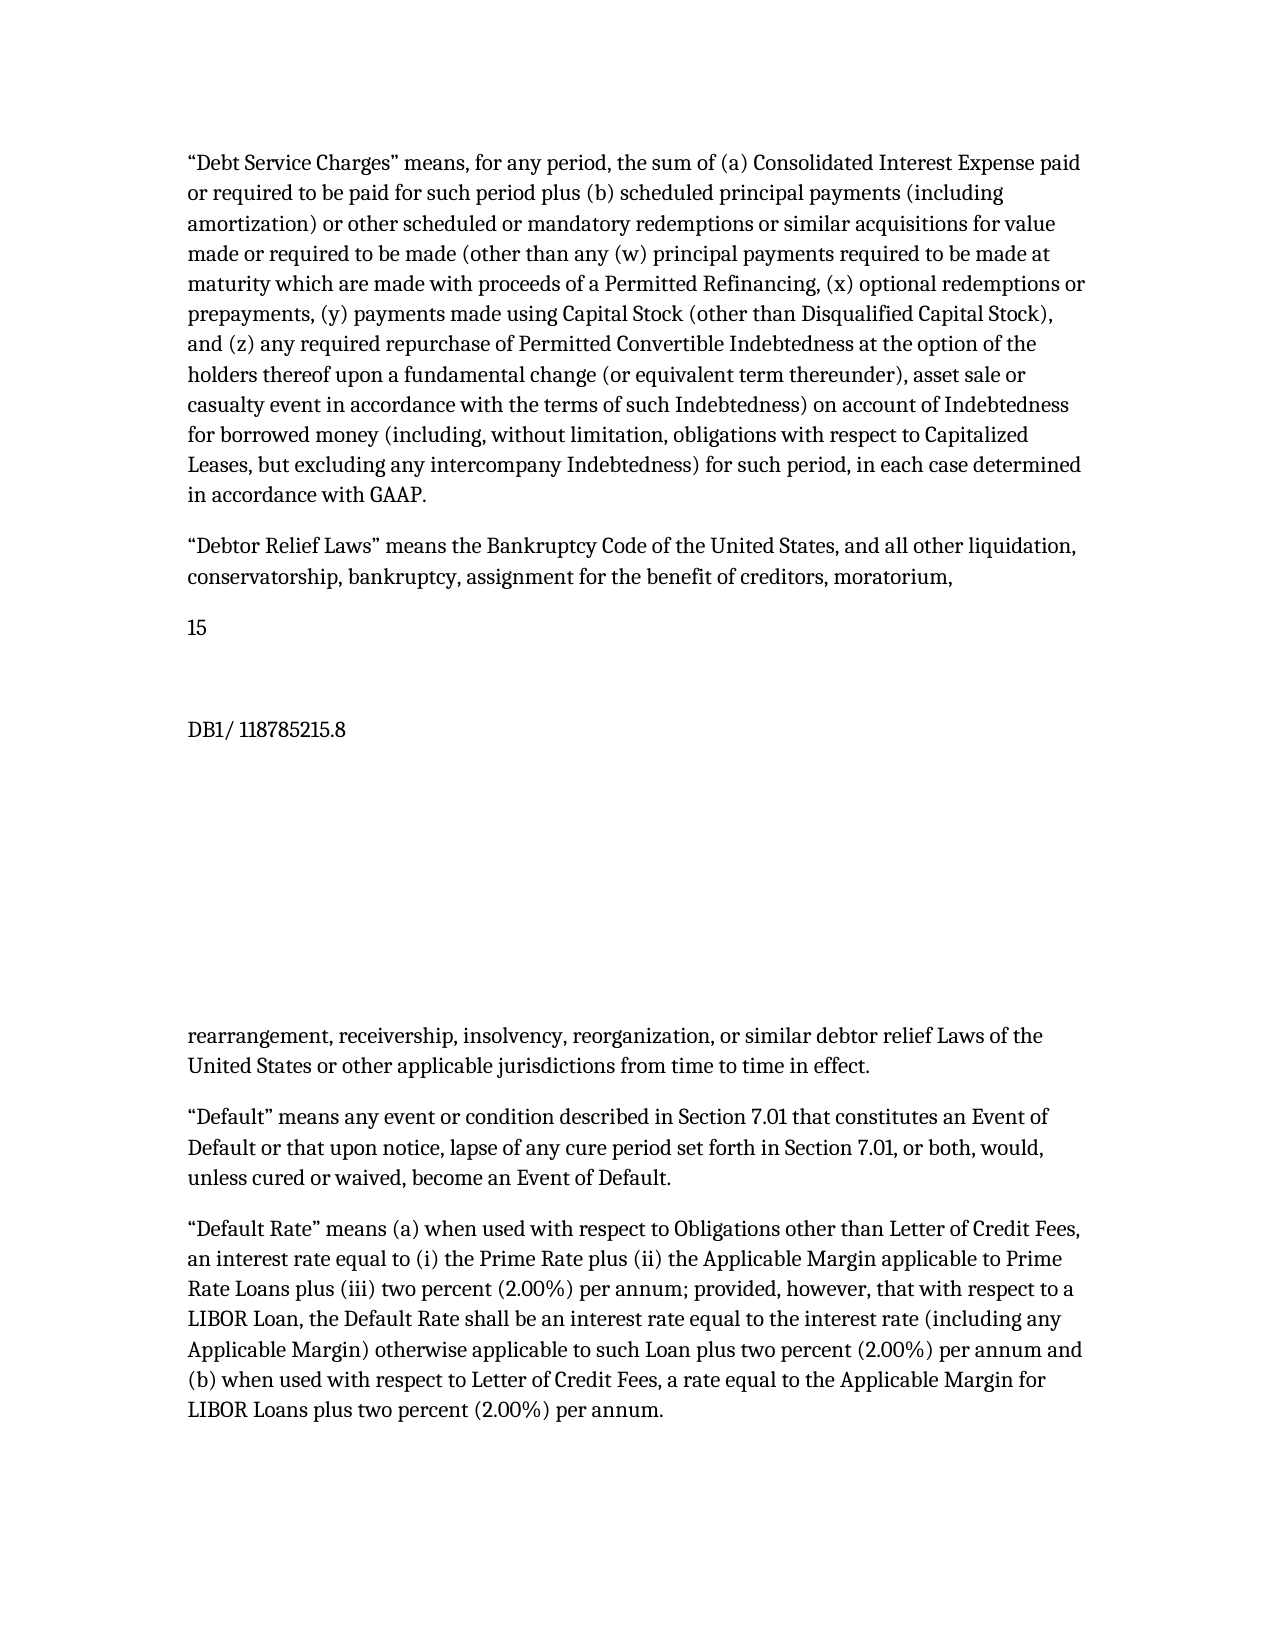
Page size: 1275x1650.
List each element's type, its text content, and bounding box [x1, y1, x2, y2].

text rearrangement, receivership, insolvency, reorganization, or similar debtor relief Laws of the United States or other applicable jurisdictions from time to time in effect. [187, 1023, 1087, 1079]
text “Debtor Relief Laws” means the Bankruptcy Code of the United States, and all other liquidation, conservatorship, bankruptcy, assignment for the benefit of creditors, moratorium, [187, 533, 1087, 590]
text “Debt Service Charges” means, for any period, the sum of (a) Consolidated Interest Expense paid or required to be paid for such period plus (b) scheduled principal payments (including amortization) or other scheduled or mandatory redemptions or similar acquisitions for value made or required to be made (other than any (w) principal payments required to be made at maturity which are made with proceeds of a Permitted Refinancing, (x) optional redemptions or prepayments, (y) payments made using Capital Stock (other than Disqualified Capital Stock), and (z) any required repurchase of Permitted Convertible Indebtedness at the option of the holders thereof upon a fundamental change (or equivalent term thereunder), asset sale or casualty event in accordance with the terms of such Indebtedness) on account of Indebtedness for borrowed money (including, without limitation, obligations with respect to Capitalized Leases, but excluding any intercompany Indebtedness) for such period, in each case determined in accordance with GAAP. [187, 150, 1087, 509]
text “Default” means any event or condition described in Section 7.01 that constitutes an Event of Default or that upon notice, lapse of any cure period set forth in Section 7.01, or both, would, unless cured or waived, become an Event of Default. [187, 1104, 1087, 1191]
text “Default Rate” means (a) when used with respect to Obligations other than Letter of Credit Fees, an interest rate equal to (i) the Prime Rate plus (ii) the Applicable Margin applicable to Prime Rate Loans plus (iii) two percent (2.00%) per annum; provided, however, that with respect to a LIBOR Loan, the Default Rate shall be an interest rate equal to the interest rate (including any Applicable Margin) otherwise applicable to such Loan plus two percent (2.00%) per annum and (b) when used with respect to Letter of Credit Fees, a rate equal to the Applicable Margin for LIBOR Loans plus two percent (2.00%) per annum. [187, 1216, 1087, 1423]
text 15 [187, 614, 1087, 641]
text DB1/ 118785215.8 [187, 717, 1087, 743]
